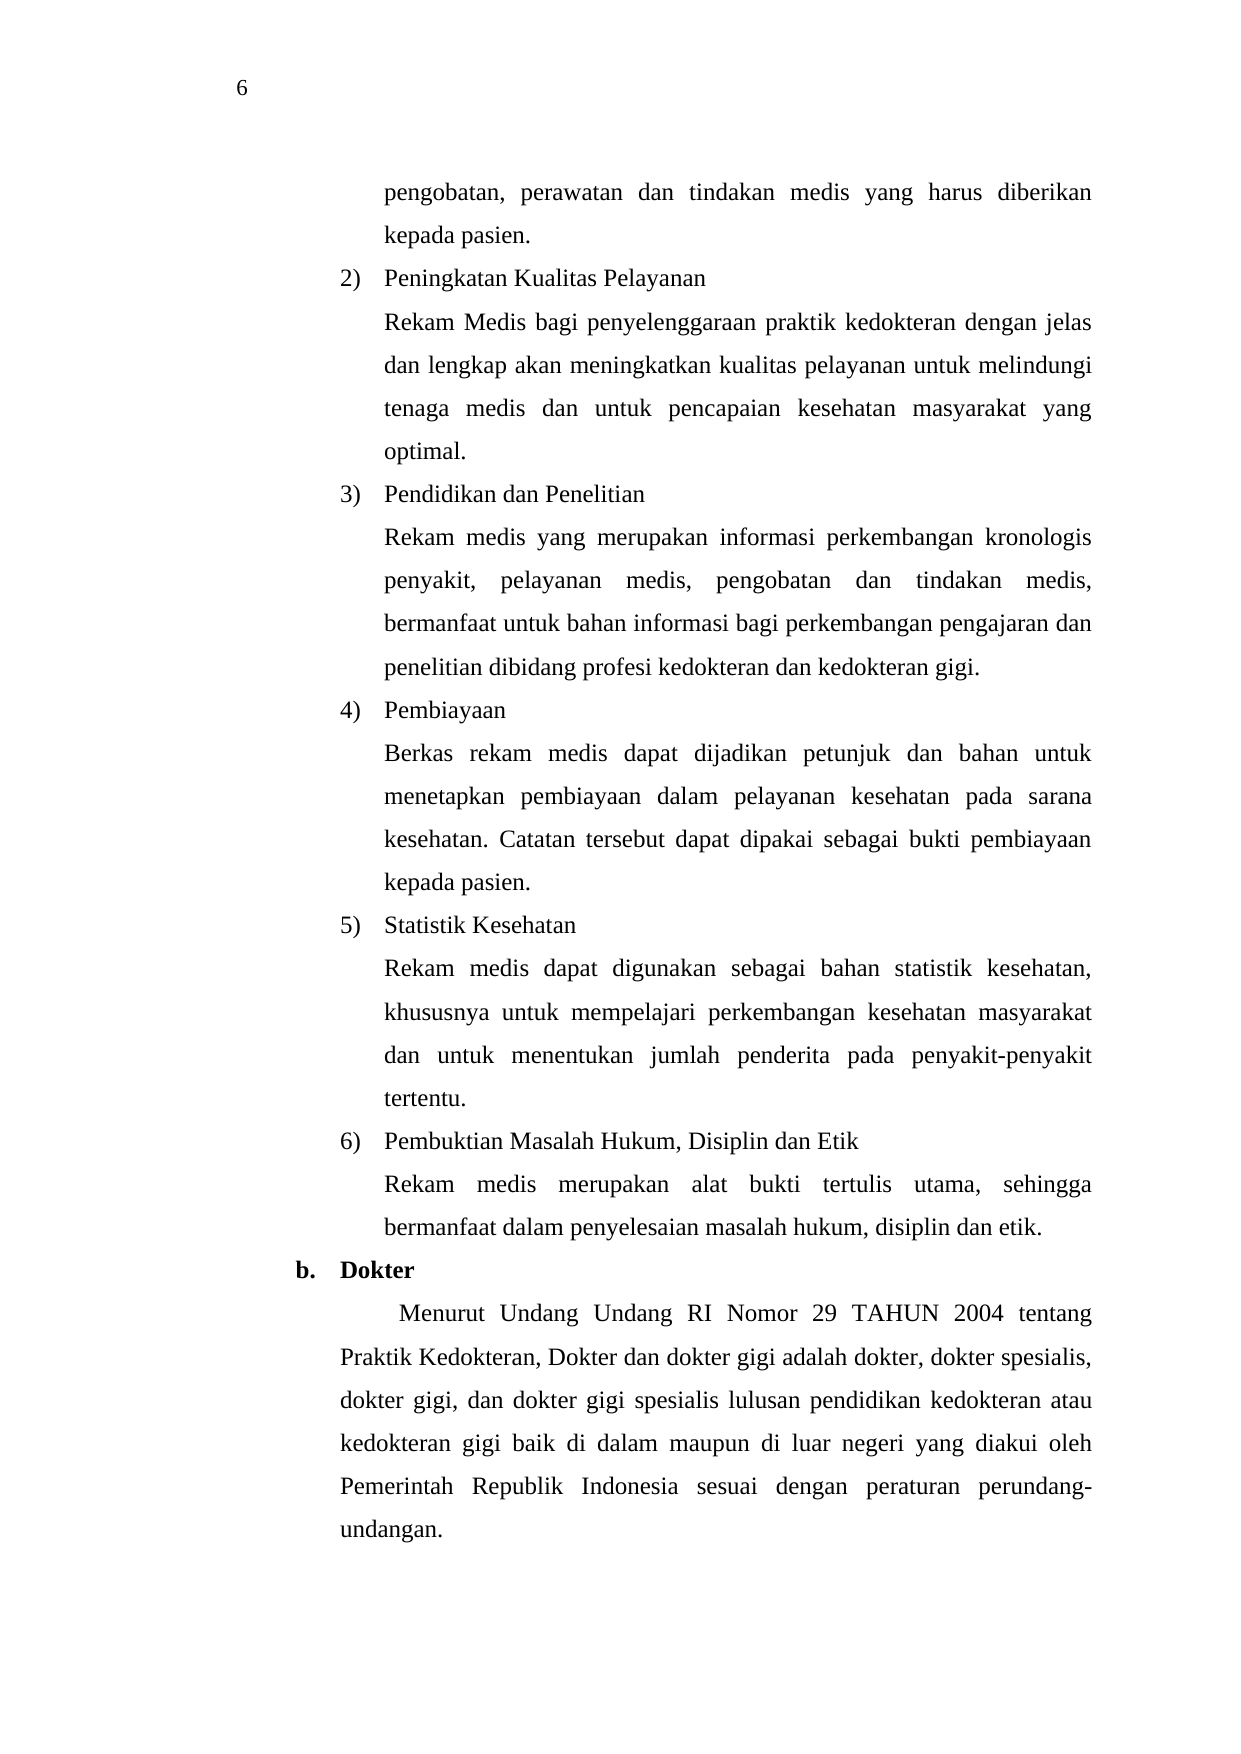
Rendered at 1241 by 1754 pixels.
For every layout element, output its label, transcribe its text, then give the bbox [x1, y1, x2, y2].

list Rekam medis merupakan alat bukti tertulis utama, sehingga bermanfaat dalam penyelesaian masalah hukum, disiplin dan etik. [384, 1169, 1092, 1241]
list Statistik Kesehatan [340, 910, 1092, 939]
list Menurut Undang Undang RI Nomor 29 TAHUN 2004 tentang Praktik Kedokteran, Dokter dan dokter gigi adalah dokter, dokter spesialis, dokter gigi, dan dokter gigi spesialis lulusan pendidikan kedokteran atau kedokteran gigi baik di dalam maupun di luar negeri yang diakui oleh Pemerintah Republik Indonesia sesuai dengan peraturan perundang-undangan. [340, 1298, 1092, 1543]
list Pembuktian Masalah Hukum, Disiplin dan Etik [340, 1126, 1092, 1155]
list Rekam Medis bagi penyelenggaraan praktik kedokteran dengan jelas dan lengkap akan meningkatkan kualitas pelayanan untuk melindungi tenaga medis dan untuk pencapaian kesehatan masyarakat yang optimal. [384, 307, 1092, 465]
list Pembiayaan [340, 695, 1092, 723]
list Rekam medis dapat digunakan sebagai bahan statistik kesehatan, khususnya untuk mempelajari perkembangan kesehatan masyarakat dan untuk menentukan jumlah penderita pada penyakit-penyakit tertentu. [384, 953, 1092, 1112]
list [384, 177, 1092, 249]
list Pendidikan dan Penelitian [340, 479, 1092, 508]
list Peningkatan Kualitas Pelayanan [340, 263, 1092, 292]
list Rekam medis yang merupakan informasi perkembangan kronologis penyakit, pelayanan medis, pengobatan dan tindakan medis, bermanfaat untuk bahan informasi bagi perkembangan pengajaran dan penelitian dibidang profesi kedokteran dan kedokteran gigi. [384, 522, 1092, 680]
list Dokter [295, 1255, 1092, 1284]
list Berkas rekam medis dapat dijadikan petunjuk dan bahan untuk menetapkan pembiayaan dalam pelayanan kesehatan pada sarana kesehatan. Catatan tersebut dapat dipakai sebagai bukti pembiayaan kepada pasien. [384, 738, 1092, 896]
